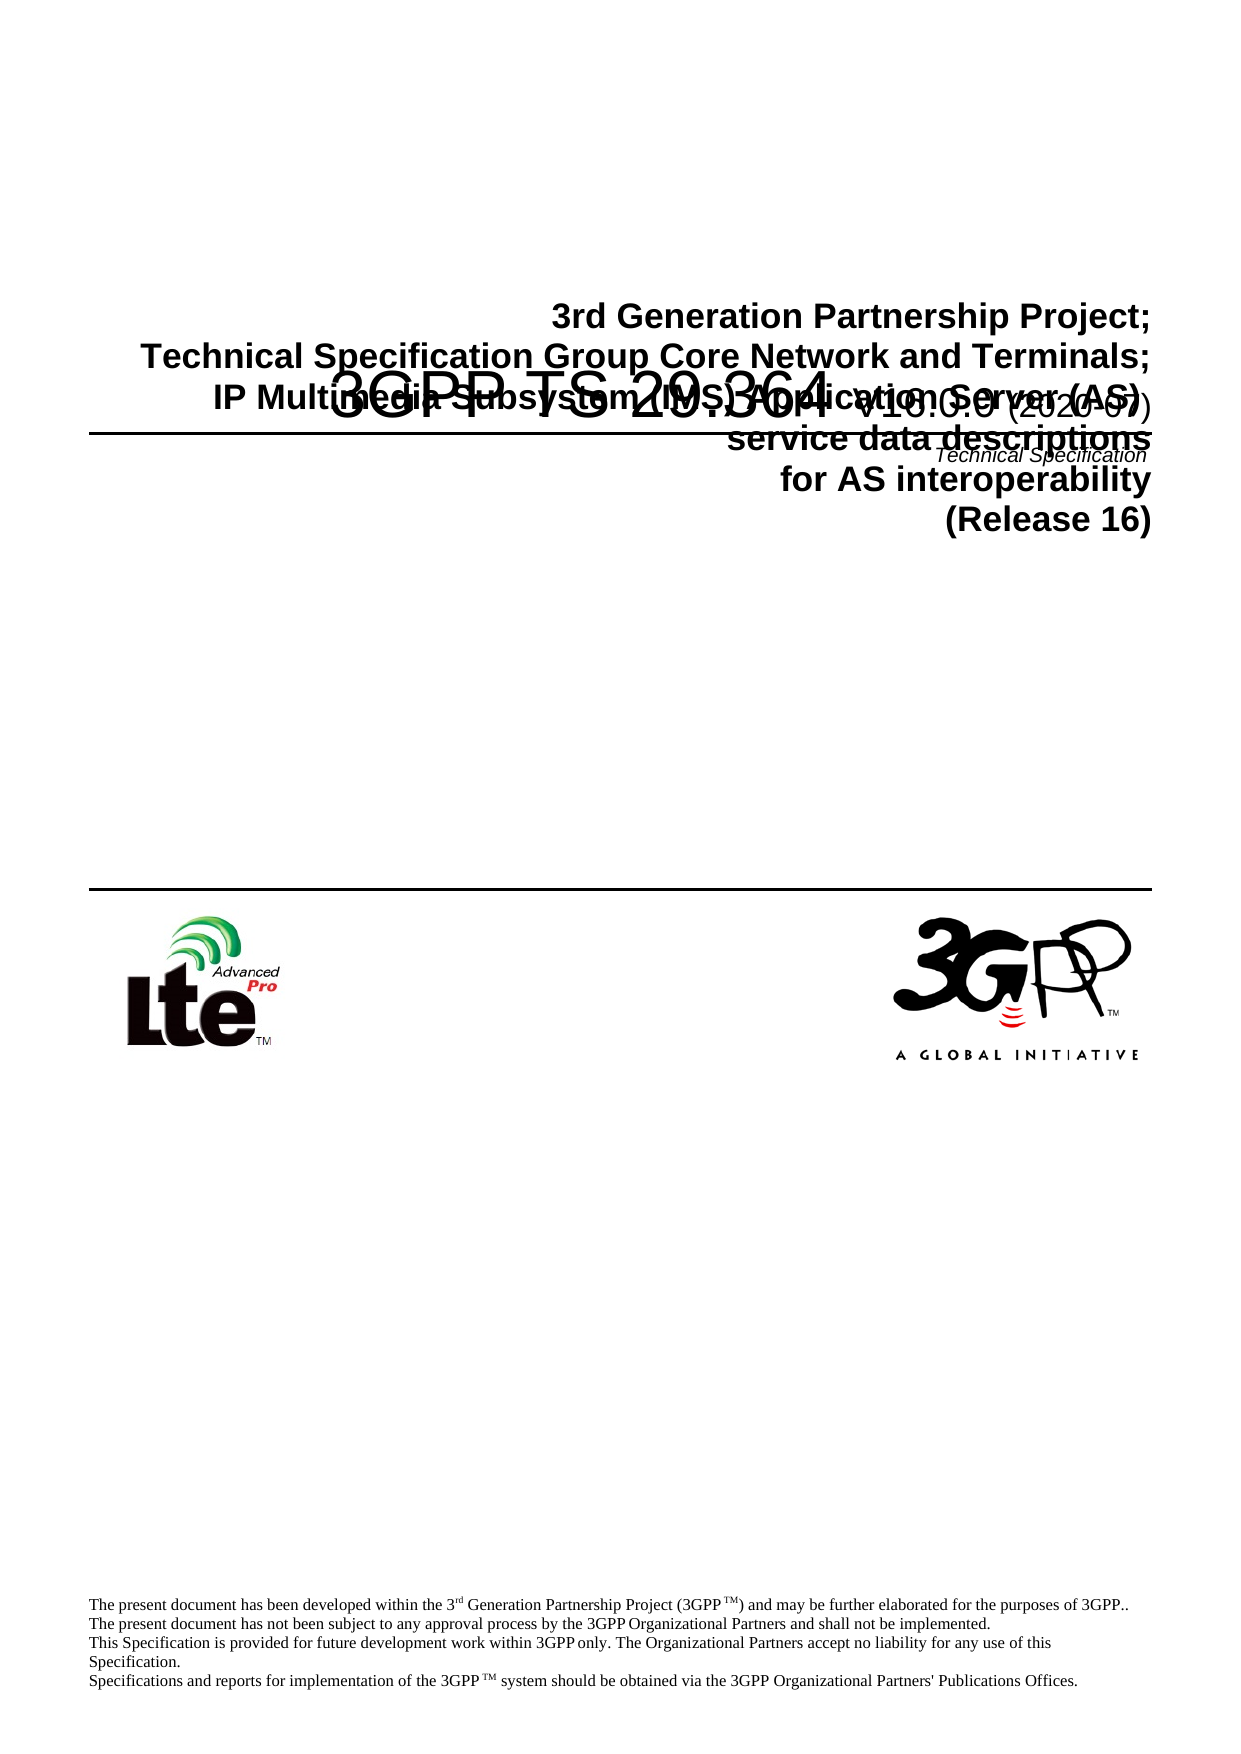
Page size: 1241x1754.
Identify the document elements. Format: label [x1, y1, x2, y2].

picture [88, 893, 304, 1065]
picture [885, 909, 1152, 1065]
